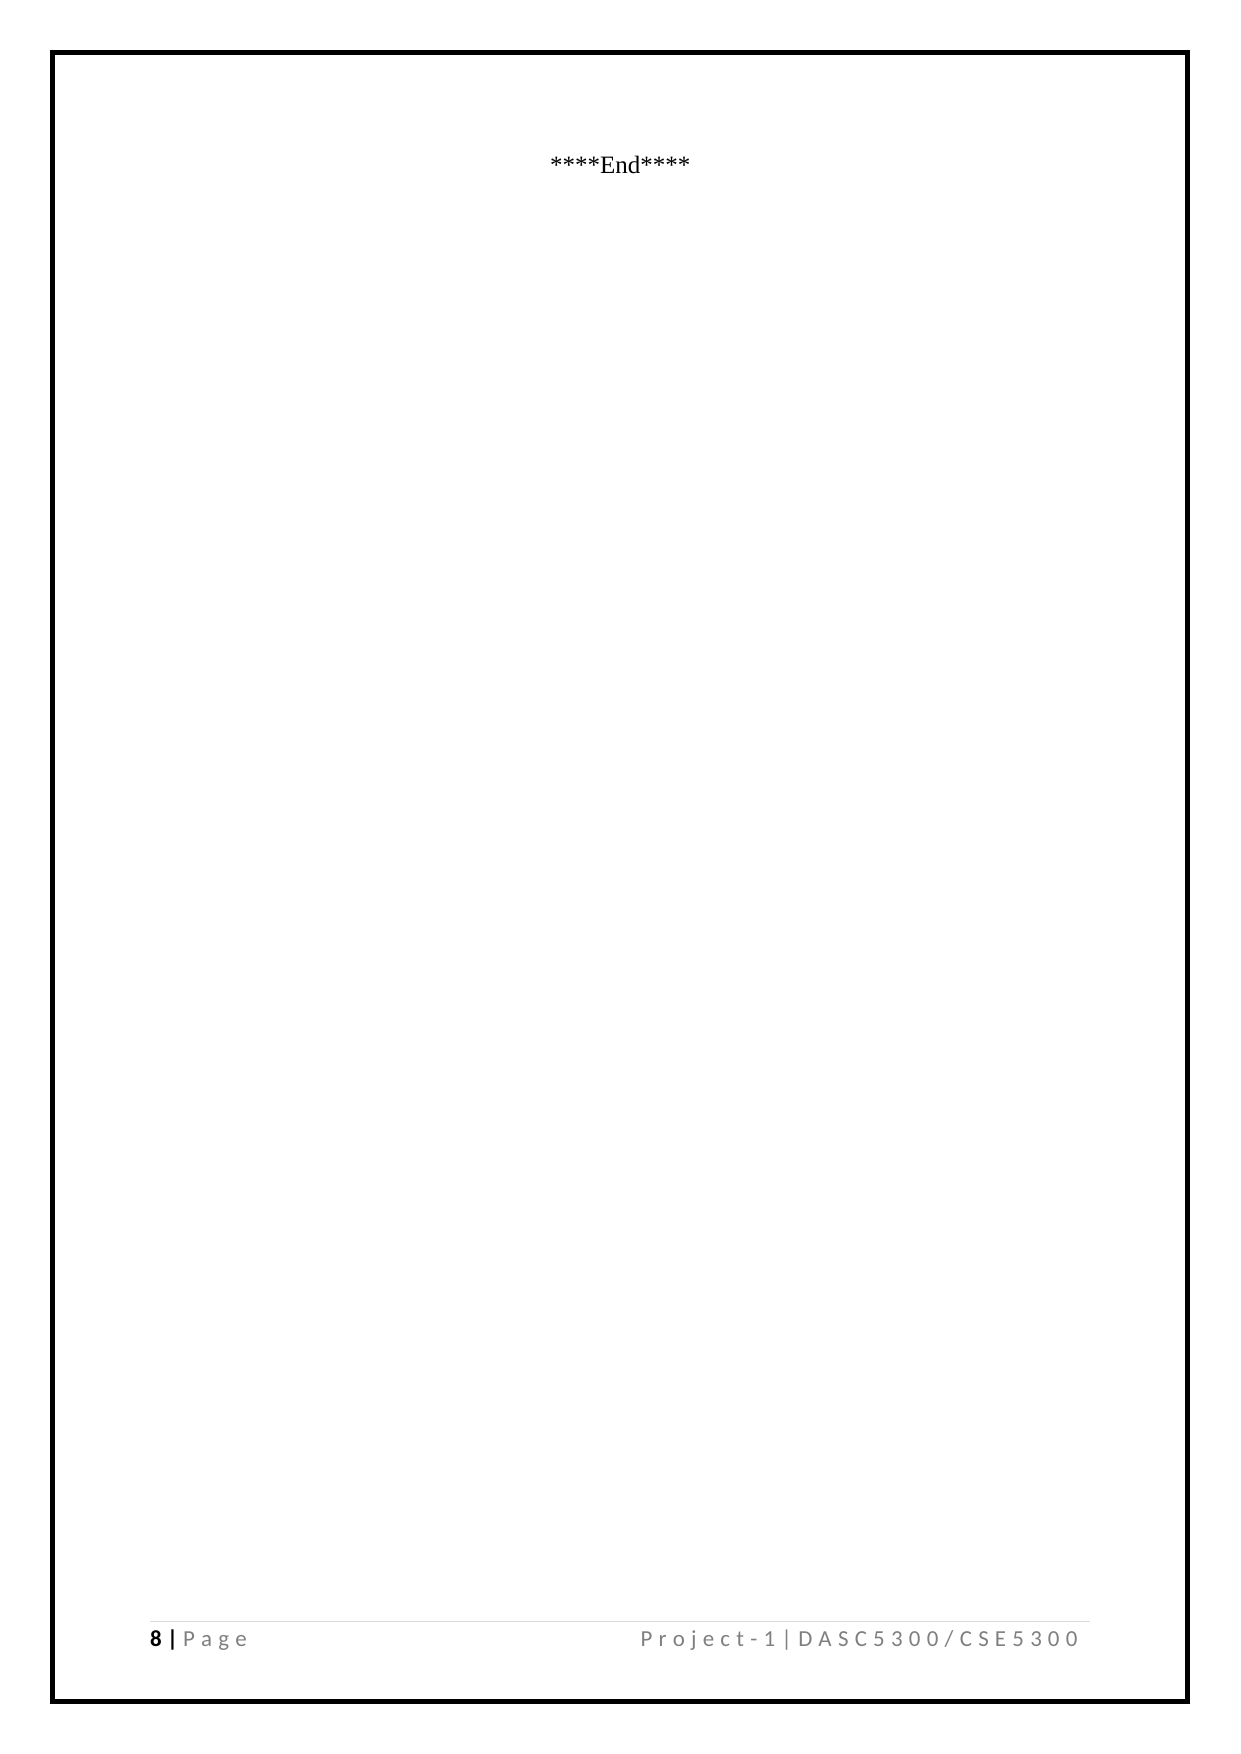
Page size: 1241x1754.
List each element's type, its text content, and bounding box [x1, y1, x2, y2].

text ****End**** [150, 150, 1090, 179]
